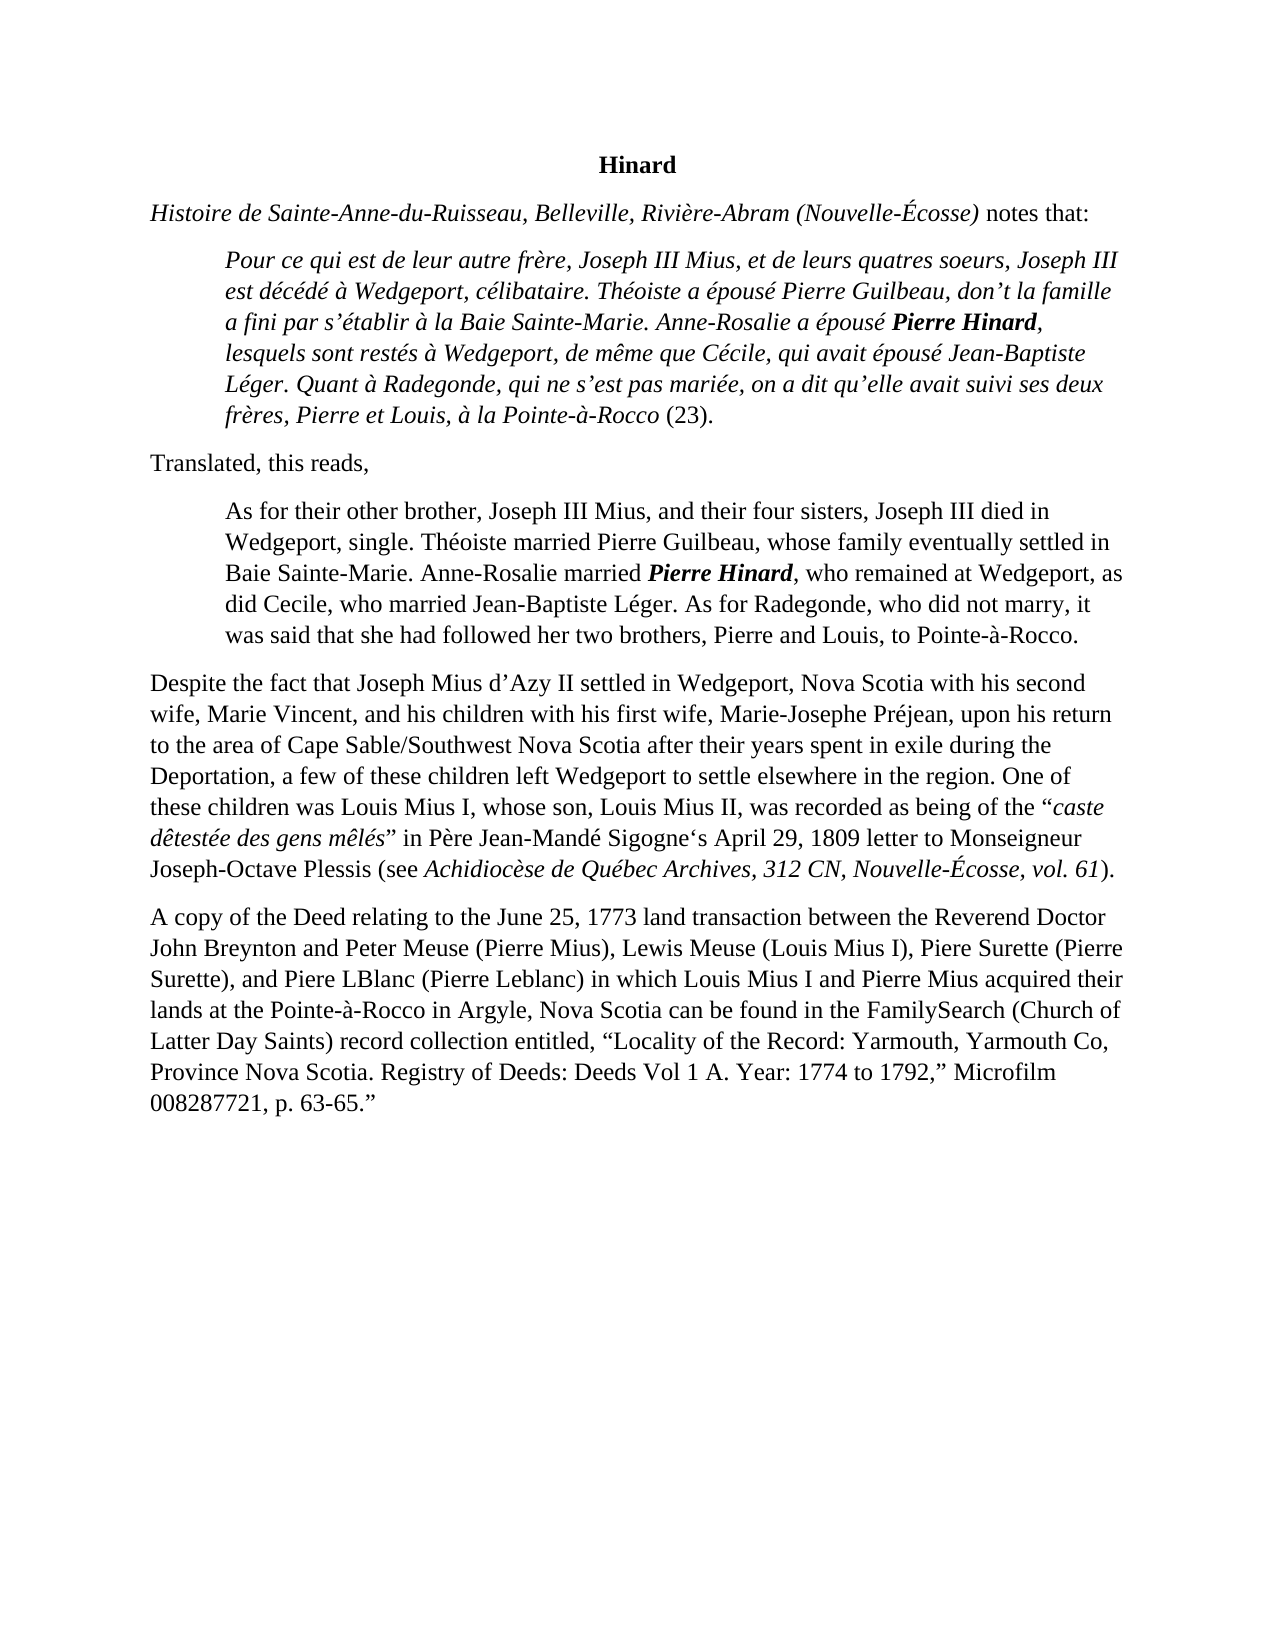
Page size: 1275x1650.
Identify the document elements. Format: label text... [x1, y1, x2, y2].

text A copy of the Deed relating to the June 25, 1773 land transaction between the Reverend Doctor John Breynton and Peter Meuse (Pierre Mius), Lewis Meuse (Louis Mius I), Piere Surette (Pierre Surette), and Piere LBlanc (Pierre Leblanc) in which Louis Mius I and Pierre Mius acquired their lands at the Pointe-à-Rocco in Argyle, Nova Scotia can be found in the FamilySearch (Church of Latter Day Saints) record collection entitled, “Locality of the Record: Yarmouth, Yarmouth Co, Province Nova Scotia. Registry of Deeds: Deeds Vol 1 A. Year: 1774 to 1792,” Microfilm 008287721, p. 63-65.” [150, 902, 1125, 1117]
text As for their other brother, Joseph III Mius, and their four sisters, Joseph III died in Wedgeport, single. Théoiste married Pierre Guilbeau, whose family eventually settled in Baie Sainte-Marie. Anne-Rosalie married Pierre Hinard, who remained at Wedgeport, as did Cecile, who married Jean-Baptiste Léger. As for Radegonde, who did not marry, it was said that she had followed her two brothers, Pierre and Louis, to Pointe-à-Rocco. [225, 496, 1125, 649]
text Hinard [150, 150, 1125, 179]
text Translated, this reads, [150, 448, 1125, 477]
text Pour ce qui est de leur autre frère, Joseph III Mius, et de leurs quatres soeurs, Joseph III est décédé à Wedgeport, célibataire. Théoiste a épousé Pierre Guilbeau, don’t la famille a fini par s’établir à la Baie Sainte-Marie. Anne-Rosalie a épousé Pierre Hinard, lesquels sont restés à Wedgeport, de même que Cécile, qui avait épousé Jean-Baptiste Léger. Quant à Radegonde, qui ne s’est pas mariée, on a dit qu’elle avait suivi ses deux frères, Pierre et Louis, à la Pointe-à-Rocco (23). [225, 245, 1125, 429]
text Histoire de Sainte-Anne-du-Ruisseau, Belleville, Rivière-Abram (Nouvelle-Écosse) notes that: [150, 198, 1125, 226]
text Despite the fact that Joseph Mius d’Azy II settled in Wedgeport, Nova Scotia with his second wife, Marie Vincent, and his children with his first wife, Marie-Josephe Préjean, upon his return to the area of Cape Sable/Southwest Nova Scotia after their years spent in exile during the Deportation, a few of these children left Wedgeport to settle elsewhere in the region. One of these children was Louis Mius I, whose son, Louis Mius II, was recorded as being of the “caste dêtestée des gens mêlés” in Père Jean-Mandé Sigogne‘s April 29, 1809 letter to Monseigneur Joseph-Octave Plessis (see Achidiocèse de Québec Archives, 312 CN, Nouvelle-Écosse, vol. 61). [150, 668, 1125, 883]
